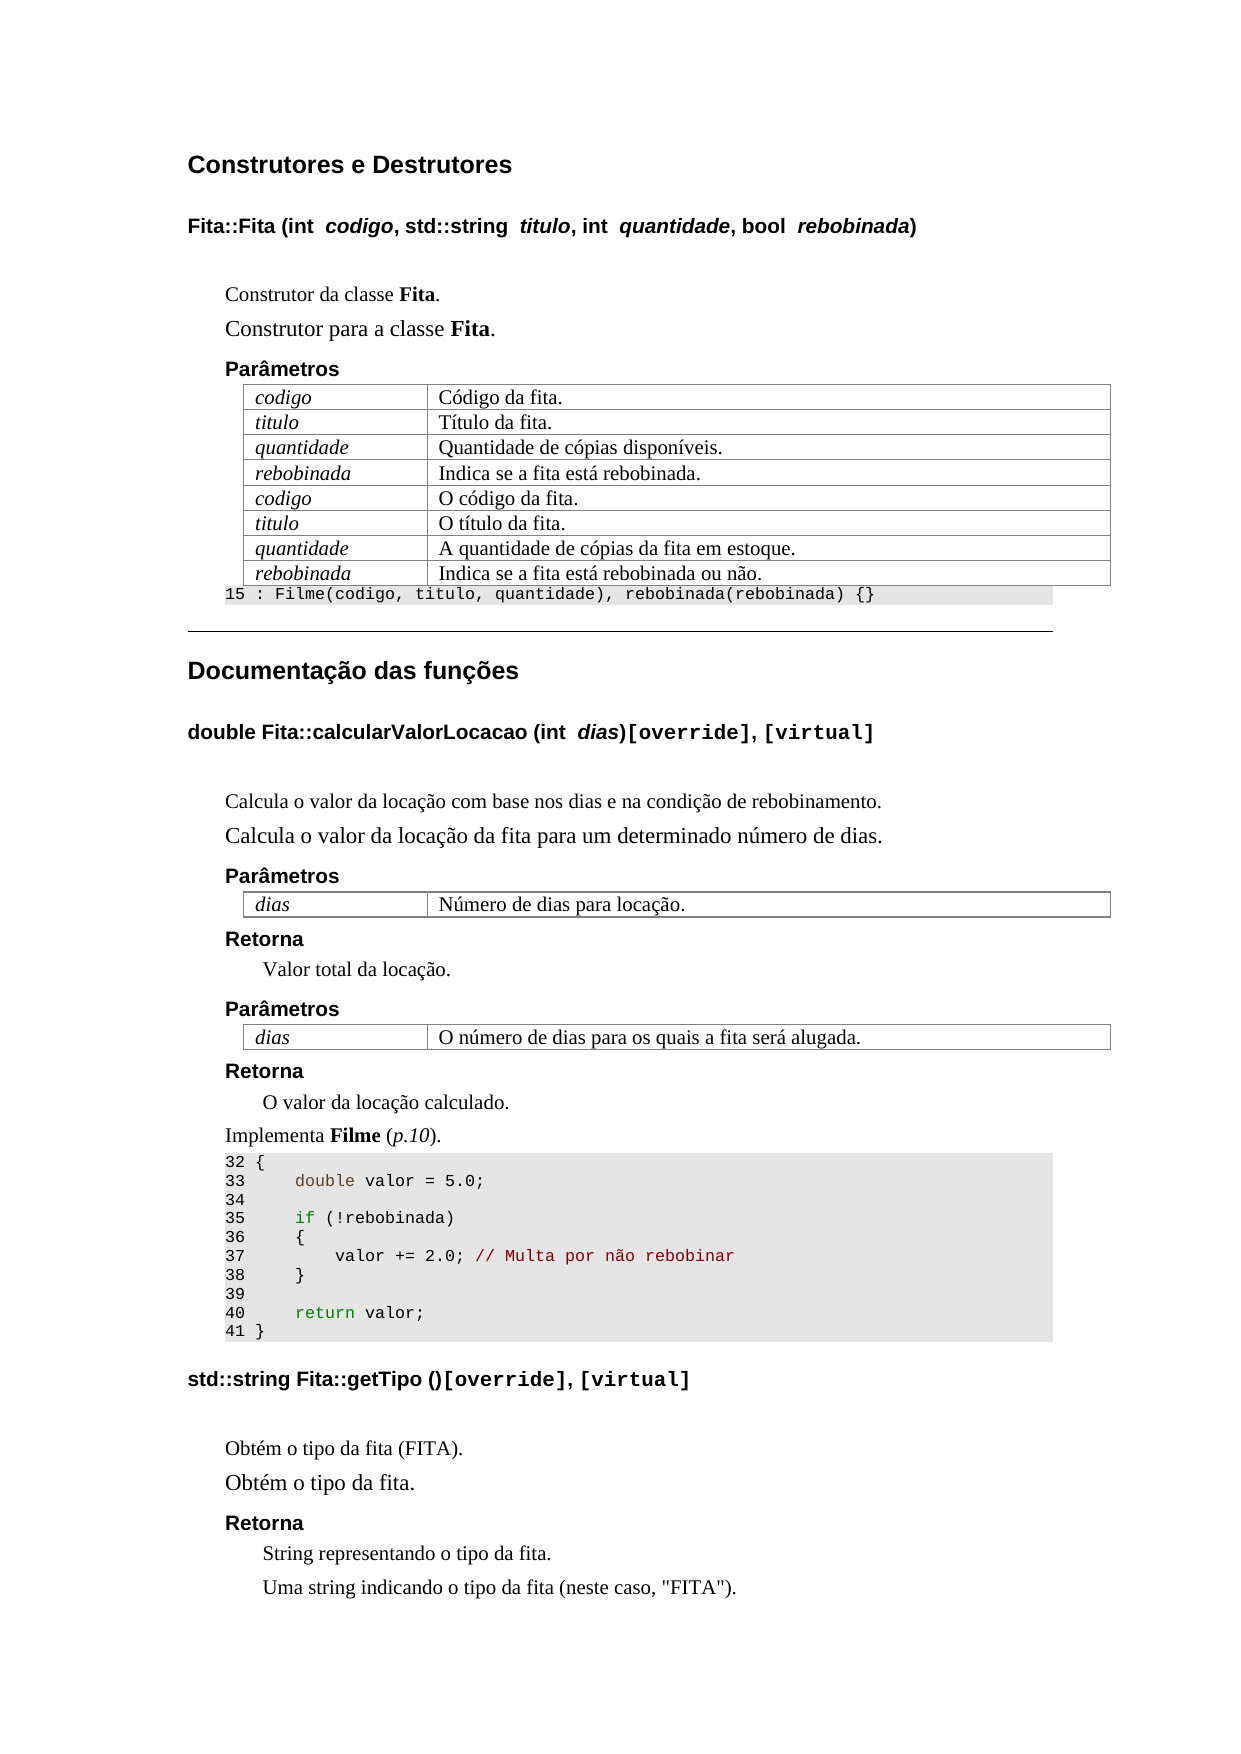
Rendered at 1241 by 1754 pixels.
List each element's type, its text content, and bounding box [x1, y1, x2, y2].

table_header Código da fita. [428, 385, 1110, 409]
list Implementa Filme (p.10). [225, 1123, 1053, 1147]
text O valor da locação calculado. [262, 1089, 1053, 1114]
table_cell Quantidade de cópias disponíveis. [428, 435, 1110, 459]
text 36 { [225, 1229, 1053, 1248]
text 40 return valor; [225, 1304, 1053, 1323]
subtitle Parâmetros [225, 864, 1053, 888]
subtitle Retorna [225, 927, 1053, 951]
table_cell O código da fita. [428, 486, 1110, 509]
table_cell codigo [244, 486, 427, 509]
table_header codigo [244, 385, 427, 409]
table_cell titulo [244, 511, 427, 535]
text 37 valor += 2.0; // Multa por não rebobinar [225, 1248, 1053, 1266]
table_cell O título da fita. [428, 511, 1110, 535]
list Construtor da classe Fita. [225, 282, 1053, 306]
text Valor total da locação. [262, 957, 1053, 981]
table_cell rebobinada [244, 460, 427, 484]
table_cell Indica se a fita está rebobinada. [428, 460, 1110, 484]
text 34 [225, 1191, 1053, 1210]
table_cell Indica se a fita está rebobinada ou não. [428, 561, 1110, 585]
subtitle std::string Fita::getTipo ()[override], [virtual] [187, 1367, 1053, 1393]
text String representando o tipo da fita. [262, 1541, 1053, 1565]
text Uma string indicando o tipo da fita (neste caso, "FITA"). [262, 1574, 1053, 1599]
table_header dias [244, 893, 427, 916]
table_cell Título da fita. [428, 410, 1110, 434]
table_header dias [244, 1025, 427, 1049]
subtitle Retorna [225, 1511, 1053, 1535]
text 33 double valor = 5.0; [225, 1172, 1053, 1191]
text 41 } [225, 1323, 1053, 1342]
text 39 [225, 1285, 1053, 1304]
table_header Número de dias para locação. [428, 893, 1110, 916]
table_cell A quantidade de cópias da fita em estoque. [428, 536, 1110, 560]
table_cell titulo [244, 410, 427, 434]
text 38 } [225, 1266, 1053, 1285]
table_header O número de dias para os quais a fita será alugada. [428, 1025, 1110, 1049]
table_cell quantidade [244, 536, 427, 560]
subtitle Fita::Fita (int codigo, std::string titulo, int quantidade, bool rebobinada) [187, 210, 1053, 239]
subtitle Retorna [225, 1059, 1053, 1083]
text 35 if (!rebobinada) [225, 1210, 1053, 1229]
list Calcula o valor da locação com base nos dias e na condição de rebobinamento. [225, 789, 1053, 813]
table_cell quantidade [244, 435, 427, 459]
text 15 : Filme(codigo, titulo, quantidade), rebobinada(rebobinada) {} [225, 586, 1053, 605]
text Construtor para a classe Fita. [225, 315, 1053, 341]
subtitle double Fita::calcularValorLocacao (int dias)[override], [virtual] [187, 716, 1053, 746]
text Calcula o valor da locação da fita para um determinado número de dias. [225, 822, 1053, 849]
subtitle Documentação das funções [187, 656, 1053, 685]
subtitle Parâmetros [225, 357, 1053, 381]
subtitle Construtores e Destrutores [187, 150, 1053, 179]
subtitle Parâmetros [225, 997, 1053, 1021]
table_cell rebobinada [244, 561, 427, 585]
text 32 { [225, 1153, 1053, 1172]
text Obtém o tipo da fita. [225, 1469, 1053, 1495]
list Obtém o tipo da fita (FITA). [225, 1436, 1053, 1459]
